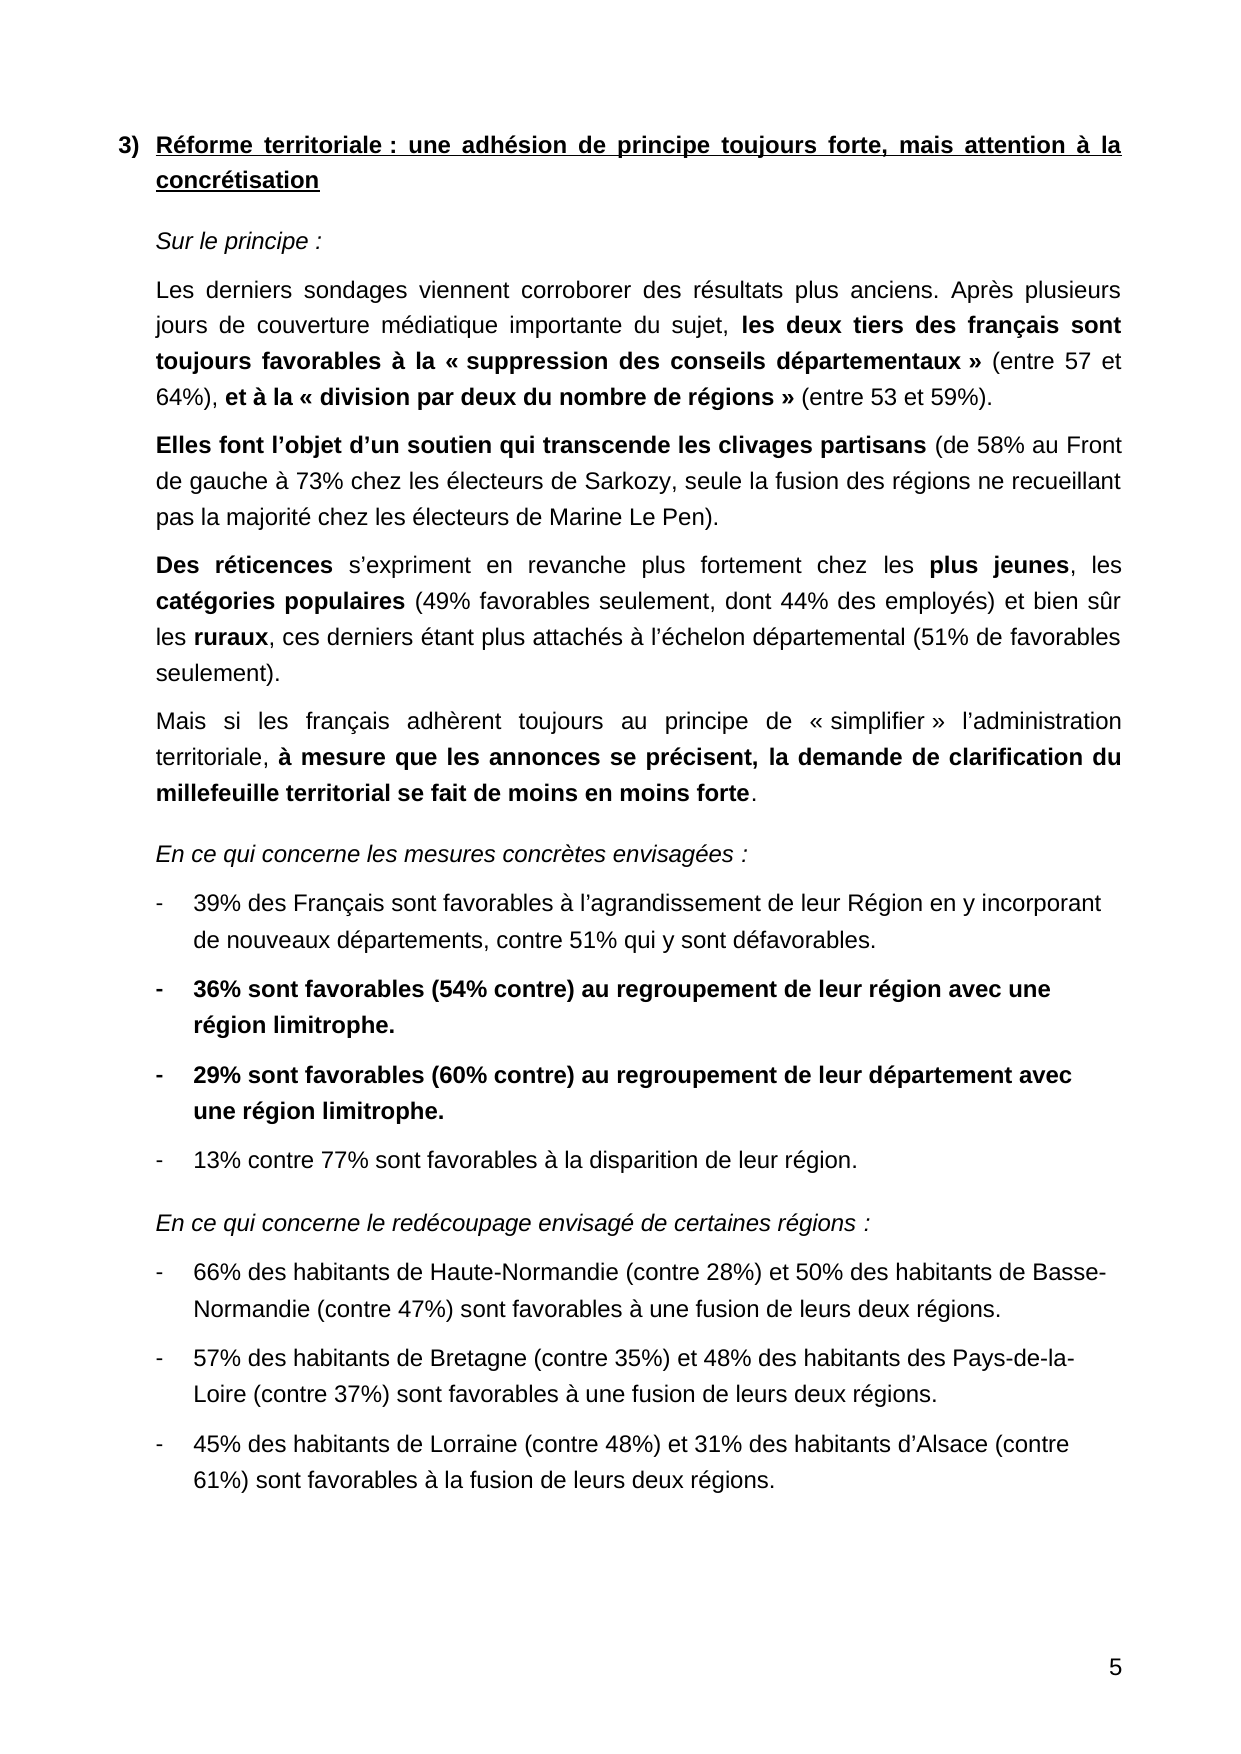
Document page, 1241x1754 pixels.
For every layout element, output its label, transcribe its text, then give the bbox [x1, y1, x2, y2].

list 29% sont favorables (60% contre) au regroupement de leur département avec une région limitrophe. [156, 1060, 1122, 1125]
text En ce qui concerne le redécoupage envisagé de certaines régions : [155, 1209, 1122, 1236]
text Les derniers sondages viennent corroborer des résultats plus anciens. Après plusieurs jours de couverture médiatique importante du sujet, les deux tiers des français sont toujours favorables à la « suppression des conseils départementaux » (entre 57 et 64%), et à la « division par deux du nombre de régions » (entre 53 et 59%). [156, 276, 1122, 411]
text En ce qui concerne les mesures concrètes envisagées : [155, 840, 1122, 867]
list 66% des habitants de Haute-Normandie (contre 28%) et 50% des habitants de Basse-Normandie (contre 47%) sont favorables à une fusion de leurs deux régions. [156, 1257, 1122, 1322]
text Mais si les français adhèrent toujours au principe de « simplifier » l’administration territoriale, à mesure que les annonces se précisent, la demande de clarification du millefeuille territorial se fait de moins en moins forte. [156, 707, 1122, 807]
list 36% sont favorables (54% contre) au regroupement de leur région avec une région limitrophe. [156, 974, 1122, 1039]
list 45% des habitants de Lorraine (contre 48%) et 31% des habitants d’Alsace (contre 61%) sont favorables à la fusion de leurs deux régions. [156, 1429, 1122, 1494]
text Elles font l’objet d’un soutien qui transcende les clivages partisans (de 58% au Front de gauche à 73% chez les électeurs de Sarkozy, seule la fusion des régions ne recueillant pas la majorité chez les électeurs de Marine Le Pen). [156, 431, 1122, 531]
text Sur le principe : [155, 227, 1122, 255]
list 13% contre 77% sont favorables à la disparition de leur région. [156, 1146, 1122, 1175]
text Des réticences s’expriment en revanche plus fortement chez les plus jeunes, les catégories populaires (49% favorables seulement, dont 44% des employés) et bien sûr les ruraux, ces derniers étant plus attachés à l’échelon départemental (51% de favorables seulement). [156, 551, 1122, 687]
list Réforme territoriale : une adhésion de principe toujours forte, mais attention à la concrétisation [118, 131, 1122, 194]
list 57% des habitants de Bretagne (contre 35%) et 48% des habitants des Pays-de-la-Loire (contre 37%) sont favorables à une fusion de leurs deux régions. [156, 1343, 1122, 1408]
list 39% des Français sont favorables à l’agrandissement de leur Région en y incorporant de nouveaux départements, contre 51% qui y sont défavorables. [156, 888, 1122, 953]
